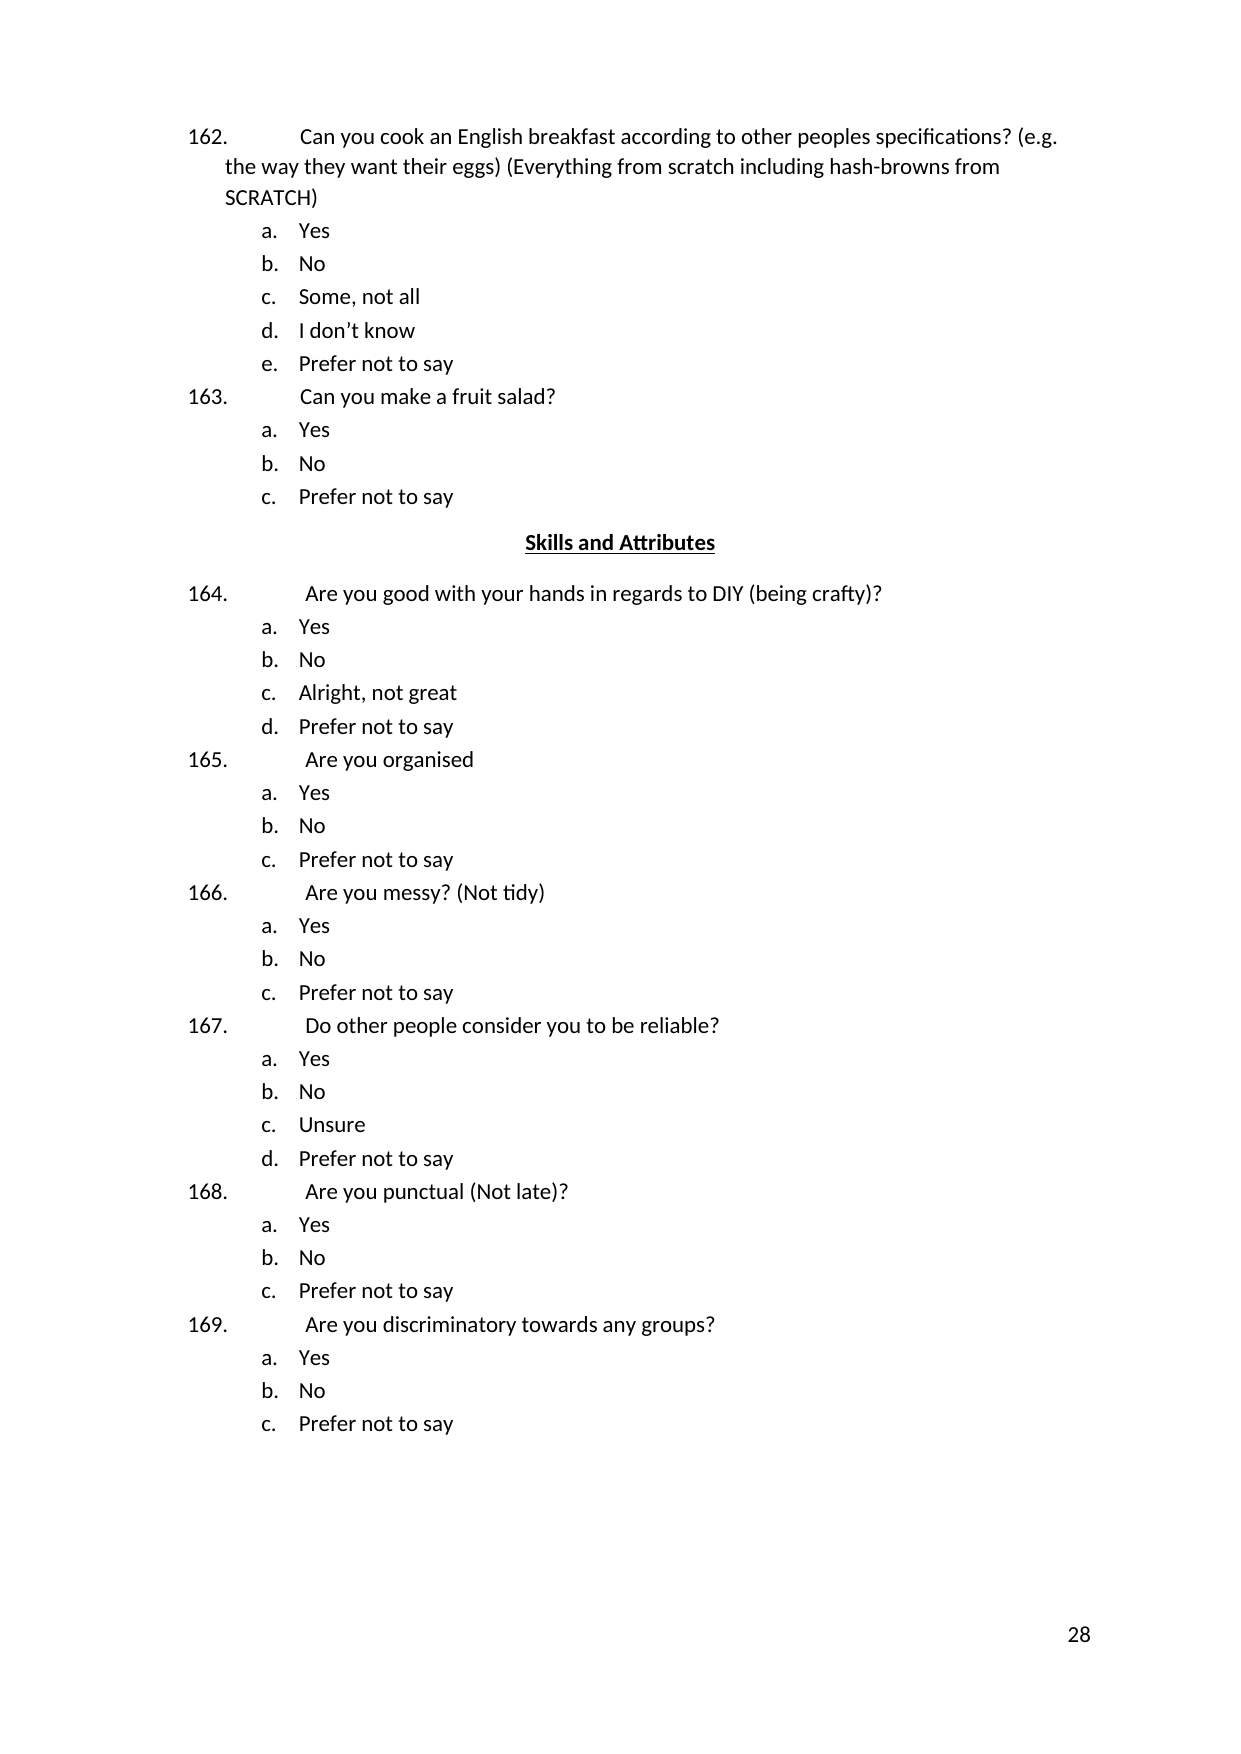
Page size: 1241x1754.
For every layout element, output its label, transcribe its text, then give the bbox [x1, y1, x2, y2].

list Prefer not to say [261, 1277, 1090, 1305]
list I don’t know [261, 316, 1090, 344]
list Can you make a fruit salad? [187, 382, 1090, 410]
list Are you discriminatory towards any groups? [187, 1310, 1090, 1338]
list Prefer not to say [261, 845, 1090, 873]
text SCRATCH) [225, 183, 1090, 211]
list Do other people consider you to be reliable? [187, 1011, 1090, 1039]
text the way they want their eggs) (Everything from scratch including hash-browns from [225, 152, 1090, 180]
list No [261, 1243, 1090, 1271]
list Are you good with your hands in regards to DIY (being crafty)? [187, 579, 1090, 607]
list Prefer not to say [261, 1144, 1090, 1172]
list No [261, 645, 1090, 673]
list Can you cook an English breakfast according to other peoples specifications? (e.g. [187, 122, 1090, 150]
subtitle Skills and Attributes [203, 528, 1037, 556]
list Prefer not to say [261, 1409, 1090, 1438]
list Yes [261, 1210, 1090, 1238]
list Are you punctual (Not late)? [187, 1177, 1090, 1205]
list Alright, not great [261, 678, 1090, 707]
list Unsure [261, 1111, 1090, 1138]
list Prefer not to say [261, 712, 1090, 740]
list Are you messy? (Not tidy) [187, 878, 1090, 906]
list Prefer not to say [261, 349, 1090, 377]
list Are you organised [187, 745, 1090, 773]
list Yes [261, 1343, 1090, 1371]
list Some, not all [261, 282, 1090, 311]
list Prefer not to say [261, 978, 1090, 1006]
list No [261, 811, 1090, 839]
list No [261, 449, 1090, 477]
list Prefer not to say [261, 482, 1090, 510]
list Yes [261, 415, 1090, 443]
list Yes [261, 1044, 1090, 1072]
list Yes [261, 216, 1090, 244]
list Yes [261, 778, 1090, 806]
list Yes [261, 911, 1090, 939]
list No [261, 1376, 1090, 1404]
list Yes [261, 612, 1090, 640]
list No [261, 944, 1090, 972]
list No [261, 249, 1090, 277]
list No [261, 1077, 1090, 1105]
